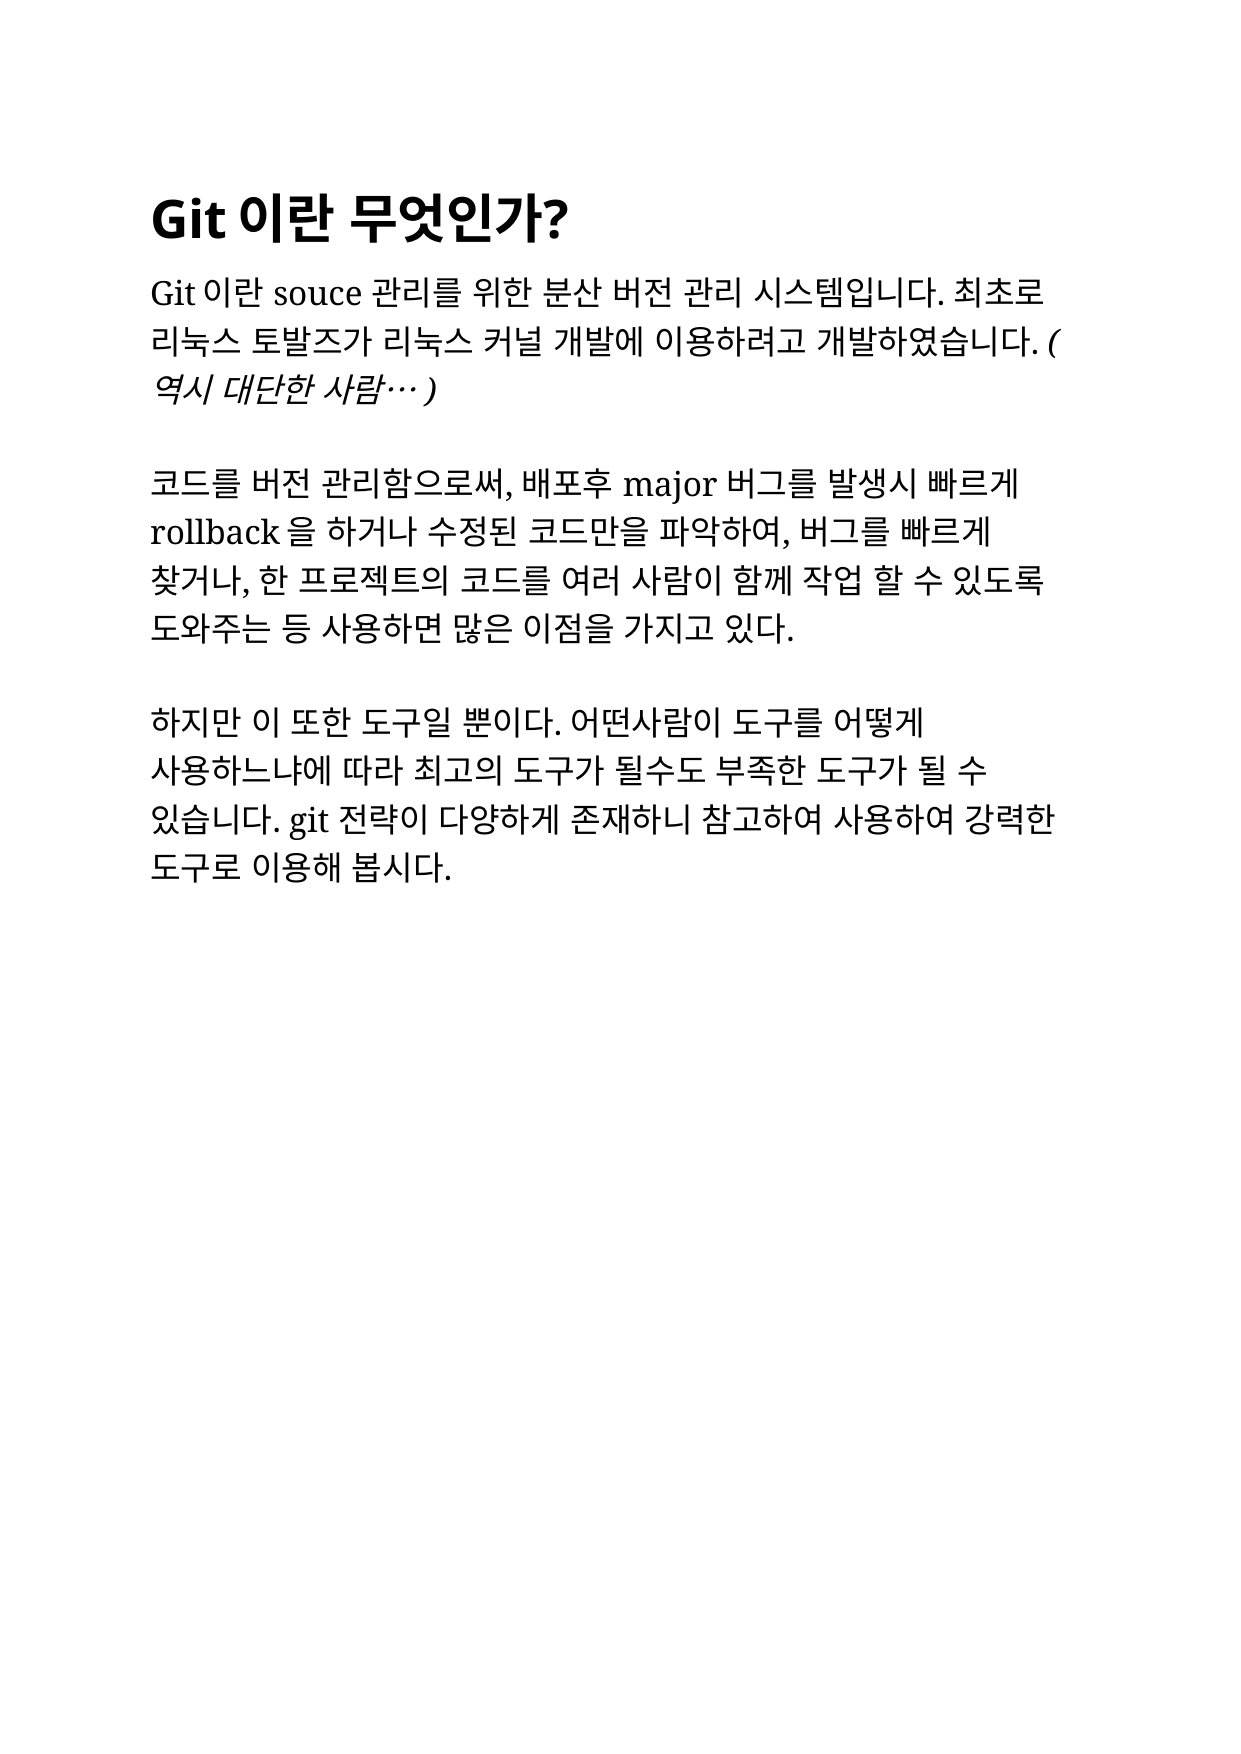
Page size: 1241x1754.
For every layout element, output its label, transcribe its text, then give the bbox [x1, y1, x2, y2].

text 코드를 버전 관리함으로써, 배포후 major 버그를 발생시 빠르게 rollback을 하거나 수정된 코드만을 파악하여, 버그를 빠르게 찾거나, 한 프로젝트의 코드를 여러 사람이 함께 작업 할 수 있도록 도와주는 등 사용하면 많은 이점을 가지고 있다. [150, 458, 1090, 651]
text Git이란 souce 관리를 위한 분산 버전 관리 시스템입니다. 최초로 리눅스 토발즈가 리눅스 커널 개발에 이용하려고 개발하였습니다. ( 역시 대단한 사람… ) [150, 267, 1090, 412]
text 하지만 이 또한 도구일 뿐이다. 어떤사람이 도구를 어떻게 사용하느냐에 따라 최고의 도구가 될수도 부족한 도구가 될 수 있습니다. git 전략이 다양하게 존재하니 참고하여 사용하여 강력한 도구로 이용해 봅시다. [150, 697, 1090, 890]
text Git이란 무엇인가? [150, 177, 1090, 254]
